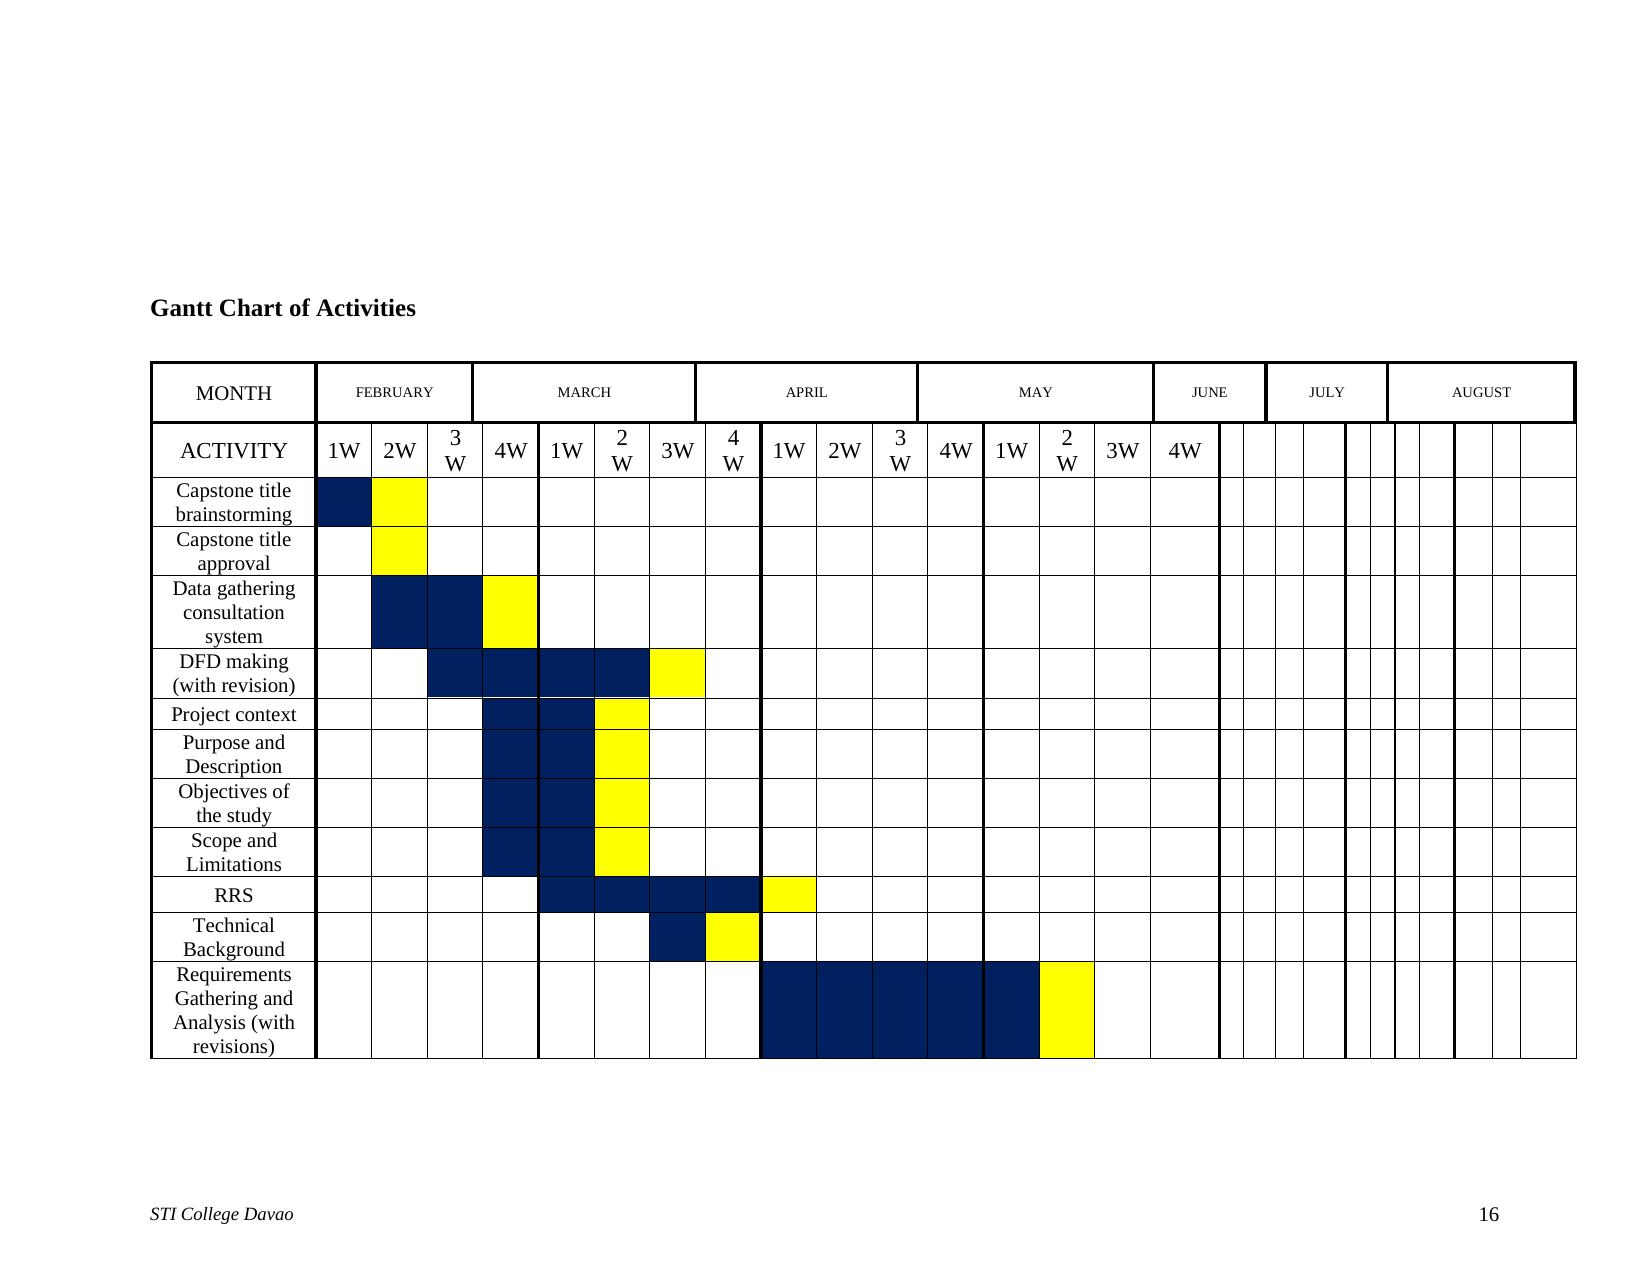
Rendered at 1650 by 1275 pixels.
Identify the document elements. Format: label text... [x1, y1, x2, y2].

table_cell [1221, 730, 1243, 778]
table_cell [540, 877, 594, 912]
table_cell [1456, 913, 1492, 961]
table_cell [1221, 649, 1243, 697]
table_cell [483, 828, 537, 876]
table_cell [1276, 730, 1303, 778]
table_cell [1371, 478, 1394, 526]
table_cell [1371, 649, 1394, 697]
table_cell [928, 527, 982, 575]
table_cell [1347, 913, 1370, 961]
table_cell [1040, 779, 1094, 827]
table_cell [873, 527, 927, 575]
table_cell [1347, 877, 1370, 912]
table_cell [928, 576, 982, 648]
table_cell 2W [595, 424, 649, 477]
table_cell [428, 828, 482, 876]
table_cell [650, 478, 705, 526]
table_cell Technical Background [153, 913, 314, 961]
table_cell [1221, 962, 1243, 1058]
table_cell [1276, 699, 1303, 729]
table_cell [763, 649, 816, 697]
table_cell [985, 913, 1039, 961]
table_cell [1347, 779, 1370, 827]
table_cell [1095, 649, 1150, 697]
table_cell [1221, 913, 1243, 961]
table_cell [706, 913, 759, 961]
table_cell [1221, 877, 1243, 912]
table_cell [873, 649, 927, 697]
table_cell [1304, 913, 1344, 961]
table_cell [1420, 576, 1453, 648]
table_cell [1493, 779, 1520, 827]
table_cell [1151, 699, 1218, 729]
table_cell [1420, 730, 1453, 778]
table_cell [706, 730, 759, 778]
table_cell [1420, 478, 1453, 526]
table_cell [1151, 877, 1218, 912]
table_cell [1040, 699, 1094, 729]
table_cell [873, 913, 927, 961]
table_cell [817, 913, 872, 961]
table_cell [1347, 576, 1370, 648]
table_cell [428, 962, 482, 1058]
text Gantt Chart of Activities [150, 293, 1500, 322]
table_cell [1040, 649, 1094, 697]
table_cell 2W [372, 424, 427, 477]
table_cell [817, 699, 872, 729]
table_cell [1371, 877, 1394, 912]
table_cell [1151, 730, 1218, 778]
table_cell [1304, 962, 1344, 1058]
table_cell [706, 877, 759, 912]
table_cell [318, 779, 371, 827]
table_cell [1493, 424, 1520, 477]
table_cell [372, 649, 427, 697]
table_cell [372, 730, 427, 778]
table_cell [1396, 478, 1419, 526]
table_cell [1095, 962, 1150, 1058]
table_cell [372, 699, 427, 729]
table_cell [1276, 424, 1303, 477]
table_cell [873, 962, 927, 1058]
table_cell [873, 828, 927, 876]
table_cell [1304, 527, 1344, 575]
table_cell [1221, 576, 1243, 648]
table_cell [1493, 828, 1520, 876]
table_cell [1276, 527, 1303, 575]
table_cell [1347, 730, 1370, 778]
table_cell [318, 730, 371, 778]
table_cell [595, 913, 649, 961]
table_cell [873, 478, 927, 526]
table_cell [650, 913, 705, 961]
table_cell [428, 649, 482, 697]
table_cell 1W [985, 424, 1039, 477]
table_cell 4W [928, 424, 982, 477]
table_cell [540, 962, 594, 1058]
table_cell [1521, 962, 1576, 1058]
table_cell [1420, 877, 1453, 912]
table_cell [1244, 527, 1275, 575]
table_cell [650, 779, 705, 827]
table_cell [318, 527, 371, 575]
table_cell [1396, 699, 1419, 729]
table_cell [540, 649, 594, 697]
table_cell [428, 576, 482, 648]
table_cell [428, 877, 482, 912]
table_cell [1493, 527, 1520, 575]
table_cell [1371, 527, 1394, 575]
table_cell [1396, 424, 1419, 477]
table_cell [1221, 527, 1243, 575]
table_cell [1396, 877, 1419, 912]
table_cell [1347, 962, 1370, 1058]
table_cell [540, 699, 594, 729]
table_cell [1221, 779, 1243, 827]
table_cell [1347, 527, 1370, 575]
table_cell [1420, 962, 1453, 1058]
table_cell [1456, 779, 1492, 827]
table_cell [1276, 576, 1303, 648]
table_cell [372, 877, 427, 912]
table_cell [1396, 576, 1419, 648]
table_cell [318, 828, 371, 876]
table_cell [1347, 699, 1370, 729]
table_cell [1521, 828, 1576, 876]
table_cell [595, 828, 649, 876]
table_cell [595, 730, 649, 778]
table_cell [1521, 527, 1576, 575]
table_cell [1151, 649, 1218, 697]
table_cell [817, 962, 872, 1058]
table_header JULY [1268, 364, 1386, 421]
table_cell [1040, 828, 1094, 876]
table_cell [1221, 478, 1243, 526]
table_cell [1151, 576, 1218, 648]
table_cell [540, 527, 594, 575]
table_cell [650, 576, 705, 648]
table_cell [650, 699, 705, 729]
table_cell Capstone title brainstorming [153, 478, 314, 526]
table_cell [1221, 699, 1243, 729]
table_header MARCH [474, 364, 694, 421]
table_cell [1244, 699, 1275, 729]
table_cell [1151, 527, 1218, 575]
table_cell [595, 877, 649, 912]
table_cell Requirements Gathering and Analysis (with revisions) [153, 962, 314, 1058]
table_cell [763, 877, 816, 912]
table_cell [1456, 730, 1492, 778]
table_cell [540, 779, 594, 827]
table_cell [483, 478, 537, 526]
table_cell [928, 649, 982, 697]
table_cell [1040, 730, 1094, 778]
table_cell [650, 877, 705, 912]
table_cell 3W [1095, 424, 1150, 477]
table_cell [1095, 730, 1150, 778]
table_cell Data gathering consultation system [153, 576, 314, 648]
table_header MONTH [153, 364, 314, 421]
table_cell [1304, 424, 1344, 477]
table_cell [985, 779, 1039, 827]
table_cell [928, 699, 982, 729]
table_cell [873, 699, 927, 729]
table_cell [1276, 913, 1303, 961]
table_cell [1521, 779, 1576, 827]
table_cell [1151, 478, 1218, 526]
table_cell [372, 527, 427, 575]
table_cell [1040, 527, 1094, 575]
table_cell [318, 649, 371, 697]
table_cell [763, 779, 816, 827]
table_cell [1521, 730, 1576, 778]
table_cell [1095, 478, 1150, 526]
table_cell Scope and Limitations [153, 828, 314, 876]
table_cell [1456, 527, 1492, 575]
table_cell [1040, 913, 1094, 961]
table_cell [1493, 913, 1520, 961]
table_cell [985, 828, 1039, 876]
table_header APRIL [697, 364, 916, 421]
table_cell [1244, 424, 1275, 477]
table_cell [1371, 962, 1394, 1058]
table_cell [483, 576, 537, 648]
table_cell [1095, 699, 1150, 729]
table_cell [540, 730, 594, 778]
table_cell [763, 828, 816, 876]
table_cell [483, 877, 537, 912]
table_cell [706, 527, 759, 575]
table_cell [1371, 424, 1394, 477]
table_cell [318, 962, 371, 1058]
table_cell [1244, 962, 1275, 1058]
table_cell [1151, 828, 1218, 876]
table_cell [873, 576, 927, 648]
table_cell [318, 913, 371, 961]
table_cell [428, 730, 482, 778]
table_cell [1304, 649, 1344, 697]
table_cell [1304, 828, 1344, 876]
table_cell [1244, 779, 1275, 827]
table_cell [1456, 828, 1492, 876]
table_cell [1276, 779, 1303, 827]
table_cell [1420, 527, 1453, 575]
table_cell [650, 828, 705, 876]
table_cell [483, 527, 537, 575]
table_cell 2W [1040, 424, 1094, 477]
table_header FEBRUARY [318, 364, 471, 421]
table_cell [372, 779, 427, 827]
table_cell [372, 962, 427, 1058]
table_cell [428, 478, 482, 526]
table_cell [1095, 527, 1150, 575]
table_cell [1040, 576, 1094, 648]
table_cell [1151, 779, 1218, 827]
table_cell [1244, 730, 1275, 778]
table_cell [706, 478, 759, 526]
table_cell [483, 699, 537, 729]
table_cell [763, 699, 816, 729]
table_cell [985, 527, 1039, 575]
table_cell [1521, 913, 1576, 961]
table_cell [1244, 913, 1275, 961]
table_cell [1040, 877, 1094, 912]
table_cell [706, 699, 759, 729]
table_cell [1493, 649, 1520, 697]
table_cell [817, 877, 872, 912]
table_cell [1276, 962, 1303, 1058]
table_cell [763, 913, 816, 961]
table_cell [763, 962, 816, 1058]
table_cell [985, 478, 1039, 526]
table_cell [595, 649, 649, 697]
table_cell DFD making (with revision) [153, 649, 314, 697]
table_cell [595, 962, 649, 1058]
table_cell 4W [483, 424, 537, 477]
table_cell [1456, 649, 1492, 697]
table_cell [1371, 576, 1394, 648]
table_cell [1456, 877, 1492, 912]
table_cell [428, 779, 482, 827]
table_cell [928, 877, 982, 912]
table_cell [1304, 478, 1344, 526]
table_cell [1521, 649, 1576, 697]
table_cell [1371, 699, 1394, 729]
table_cell Purpose and Description [153, 730, 314, 778]
table_cell 4W [706, 424, 759, 477]
table_cell 2W [817, 424, 872, 477]
table_cell [595, 699, 649, 729]
table_cell [1420, 699, 1453, 729]
table_cell [1151, 913, 1218, 961]
table_cell [817, 527, 872, 575]
table_cell [763, 478, 816, 526]
table_cell [318, 699, 371, 729]
table_cell [985, 699, 1039, 729]
table_cell [650, 962, 705, 1058]
table_cell [1304, 779, 1344, 827]
table_cell [595, 576, 649, 648]
table_cell [1456, 424, 1492, 477]
table_cell [817, 649, 872, 697]
table_cell [428, 699, 482, 729]
table_cell [1521, 576, 1576, 648]
table_cell [318, 576, 371, 648]
table_cell [540, 576, 594, 648]
table_cell 1W [540, 424, 594, 477]
table_cell [985, 649, 1039, 697]
table_cell [1493, 478, 1520, 526]
table_cell [706, 649, 759, 697]
table_cell [1244, 877, 1275, 912]
table_cell [1347, 649, 1370, 697]
table_cell [763, 576, 816, 648]
table_cell 3W [650, 424, 705, 477]
table_cell [595, 478, 649, 526]
table_cell [318, 478, 371, 526]
table_cell [763, 730, 816, 778]
table_cell [540, 478, 594, 526]
table_cell [1095, 828, 1150, 876]
table_cell [1276, 828, 1303, 876]
table_cell [985, 962, 1039, 1058]
table_cell [1521, 478, 1576, 526]
table_cell [428, 527, 482, 575]
table_cell [1347, 424, 1370, 477]
table_cell [483, 962, 537, 1058]
table_cell [1221, 424, 1243, 477]
table_cell [483, 649, 537, 697]
table_cell [985, 877, 1039, 912]
table_cell [1521, 699, 1576, 729]
table_cell Objectives of the study [153, 779, 314, 827]
table_cell [1521, 424, 1576, 477]
table_cell [1040, 962, 1094, 1058]
table_cell [1276, 877, 1303, 912]
table_cell [428, 913, 482, 961]
table_cell [1396, 527, 1419, 575]
table_cell [873, 877, 927, 912]
table_cell [763, 527, 816, 575]
table_cell [1040, 478, 1094, 526]
table_cell [372, 576, 427, 648]
table_cell 1W [318, 424, 371, 477]
table_cell [928, 962, 982, 1058]
table_cell Capstone title approval [153, 527, 314, 575]
table_cell [817, 828, 872, 876]
table_cell [1456, 576, 1492, 648]
table_cell [1420, 424, 1453, 477]
table_cell [1304, 699, 1344, 729]
table_cell [483, 913, 537, 961]
table_cell [706, 828, 759, 876]
table_cell [1371, 828, 1394, 876]
table_cell [1493, 699, 1520, 729]
table_cell [1095, 576, 1150, 648]
table_cell [1244, 828, 1275, 876]
table_cell [1221, 828, 1243, 876]
table_cell [372, 913, 427, 961]
table_cell [817, 576, 872, 648]
table_header MAY [919, 364, 1152, 421]
table_cell [706, 779, 759, 827]
table_cell [1095, 913, 1150, 961]
table_cell [1396, 649, 1419, 697]
table_cell [1244, 649, 1275, 697]
table_cell [873, 730, 927, 778]
table_cell [1396, 962, 1419, 1058]
table_cell 4W [1151, 424, 1218, 477]
table_cell [372, 478, 427, 526]
table_cell [1304, 576, 1344, 648]
table_cell 3W [873, 424, 927, 477]
table_cell [1396, 730, 1419, 778]
table_header AUGUST [1389, 364, 1573, 421]
table_cell [650, 730, 705, 778]
table_cell [1396, 828, 1419, 876]
table_cell [1493, 962, 1520, 1058]
table_cell [1276, 478, 1303, 526]
table_cell [1347, 478, 1370, 526]
table_cell [928, 828, 982, 876]
table_cell [817, 478, 872, 526]
table_cell [928, 779, 982, 827]
table_cell [1304, 877, 1344, 912]
table_cell Project context [153, 699, 314, 729]
table_cell [985, 576, 1039, 648]
table_cell [1493, 877, 1520, 912]
table_cell [1493, 576, 1520, 648]
table_cell [706, 962, 759, 1058]
table_cell [1420, 913, 1453, 961]
table_cell [650, 649, 705, 697]
table_cell [1095, 779, 1150, 827]
table_cell [1244, 478, 1275, 526]
table_cell [595, 527, 649, 575]
table_cell RRS [153, 877, 314, 912]
table_cell [1244, 576, 1275, 648]
table_cell [1371, 913, 1394, 961]
table_cell ACTIVITY [153, 424, 314, 477]
table_cell [1276, 649, 1303, 697]
table_cell [928, 913, 982, 961]
table_cell [540, 828, 594, 876]
table_cell [1456, 962, 1492, 1058]
table_cell [483, 730, 537, 778]
table_cell [483, 779, 537, 827]
table_cell 3W [428, 424, 482, 477]
table_cell [372, 828, 427, 876]
table_cell [1420, 779, 1453, 827]
table_cell [1371, 730, 1394, 778]
table_cell [1396, 913, 1419, 961]
table_cell [817, 779, 872, 827]
table_cell [985, 730, 1039, 778]
table_cell [1095, 877, 1150, 912]
table_cell [1420, 649, 1453, 697]
table_cell [1420, 828, 1453, 876]
table_cell [873, 779, 927, 827]
table_cell [540, 913, 594, 961]
table_cell [318, 877, 371, 912]
table_cell [1456, 699, 1492, 729]
table_cell [1521, 877, 1576, 912]
table_cell [1151, 962, 1218, 1058]
table_cell [817, 730, 872, 778]
table_cell [1493, 730, 1520, 778]
table_cell [706, 576, 759, 648]
table_cell [928, 478, 982, 526]
table_cell [1347, 828, 1370, 876]
table_cell [650, 527, 705, 575]
table_cell [1396, 779, 1419, 827]
table_cell [1456, 478, 1492, 526]
table_cell [1371, 779, 1394, 827]
table_cell [595, 779, 649, 827]
table_cell [928, 730, 982, 778]
table_header JUNE [1155, 364, 1264, 421]
table_cell 1W [763, 424, 816, 477]
table_cell [1304, 730, 1344, 778]
